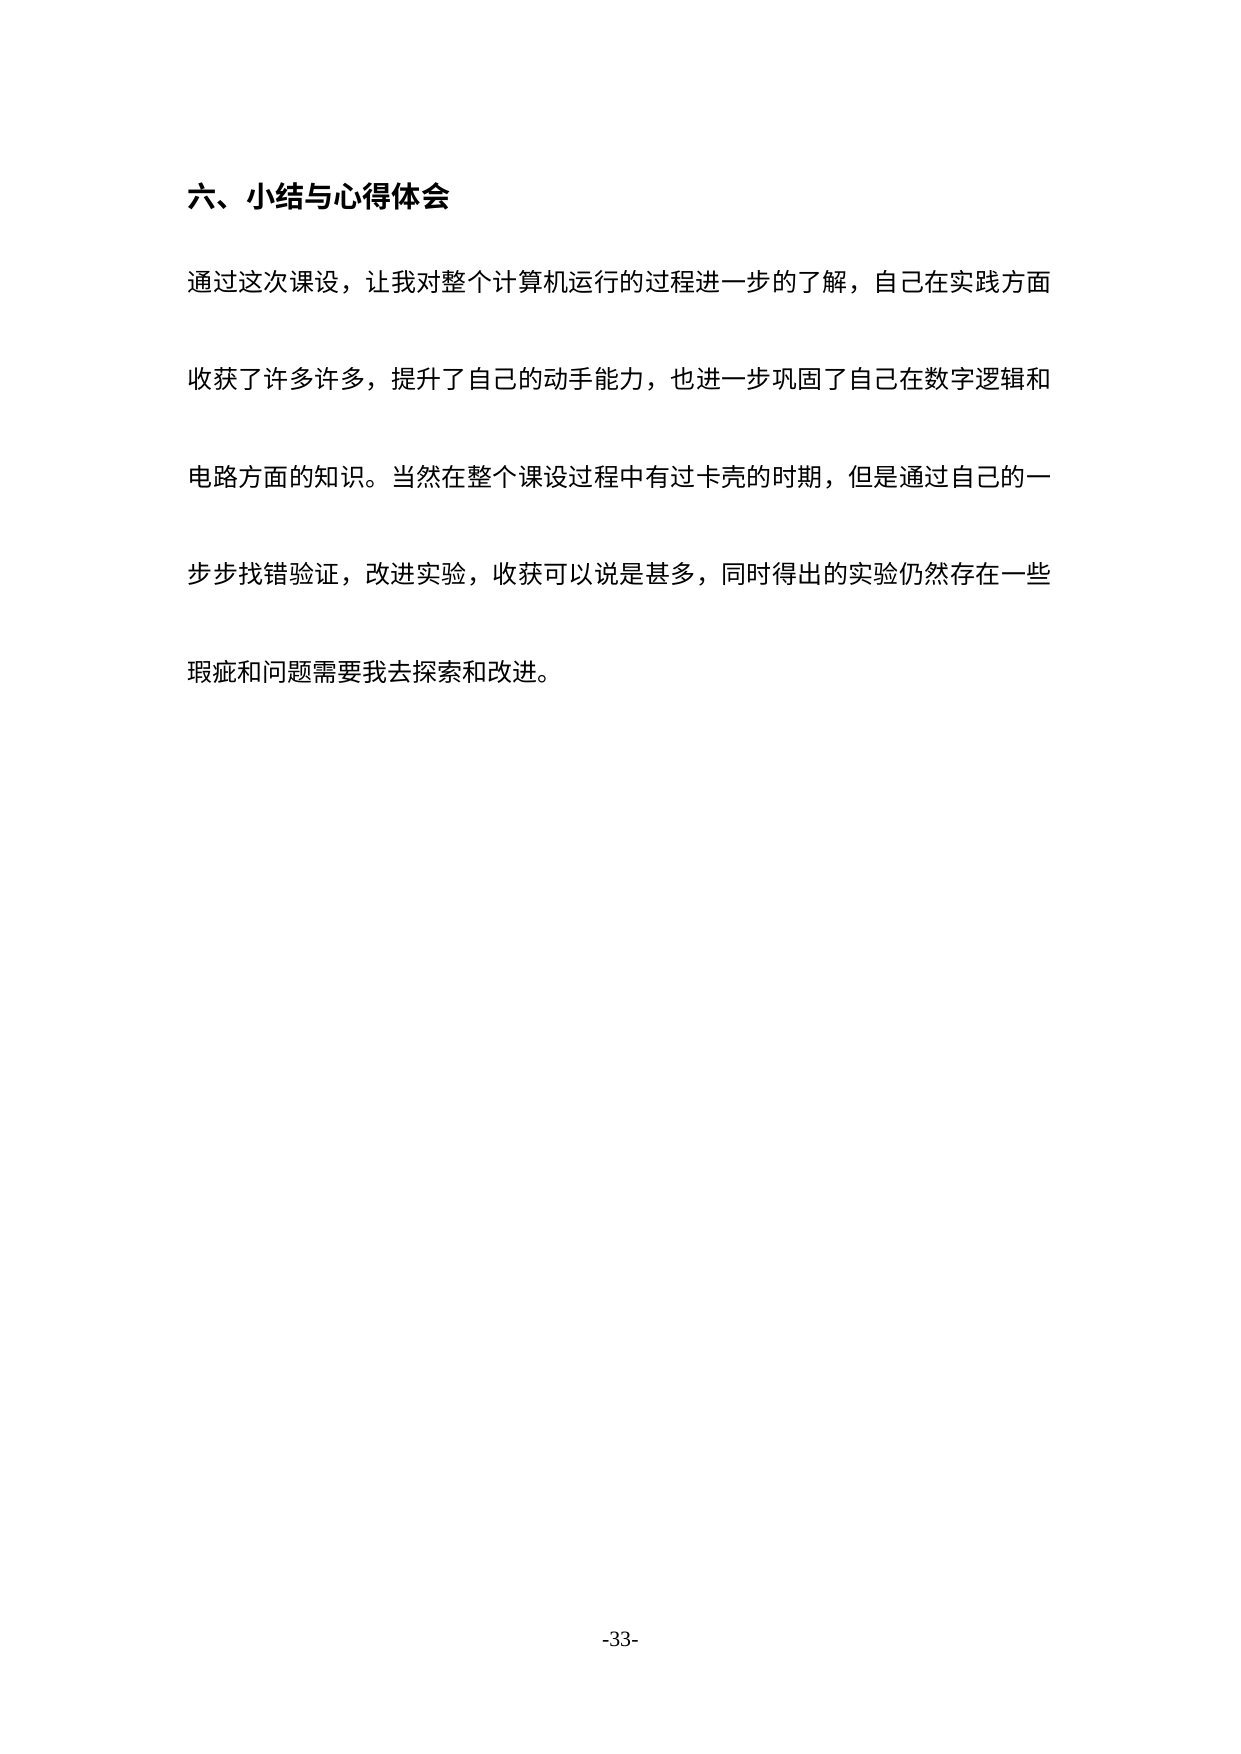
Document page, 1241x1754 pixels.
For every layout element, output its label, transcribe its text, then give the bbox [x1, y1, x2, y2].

list 小结与心得体会 [187, 162, 1053, 227]
list 通过这次课设，让我对整个计算机运行的过程进一步的了解，自己在实践方面收获了许多许多，提升了自己的动手能力，也进一步巩固了自己在数字逻辑和电路方面的知识。当然在整个课设过程中有过卡壳的时期，但是通过自己的一步步找错验证，改进实验，收获可以说是甚多，同时得出的实验仍然存在一些瑕疵和问题需要我去探索和改进。 [187, 248, 1053, 703]
